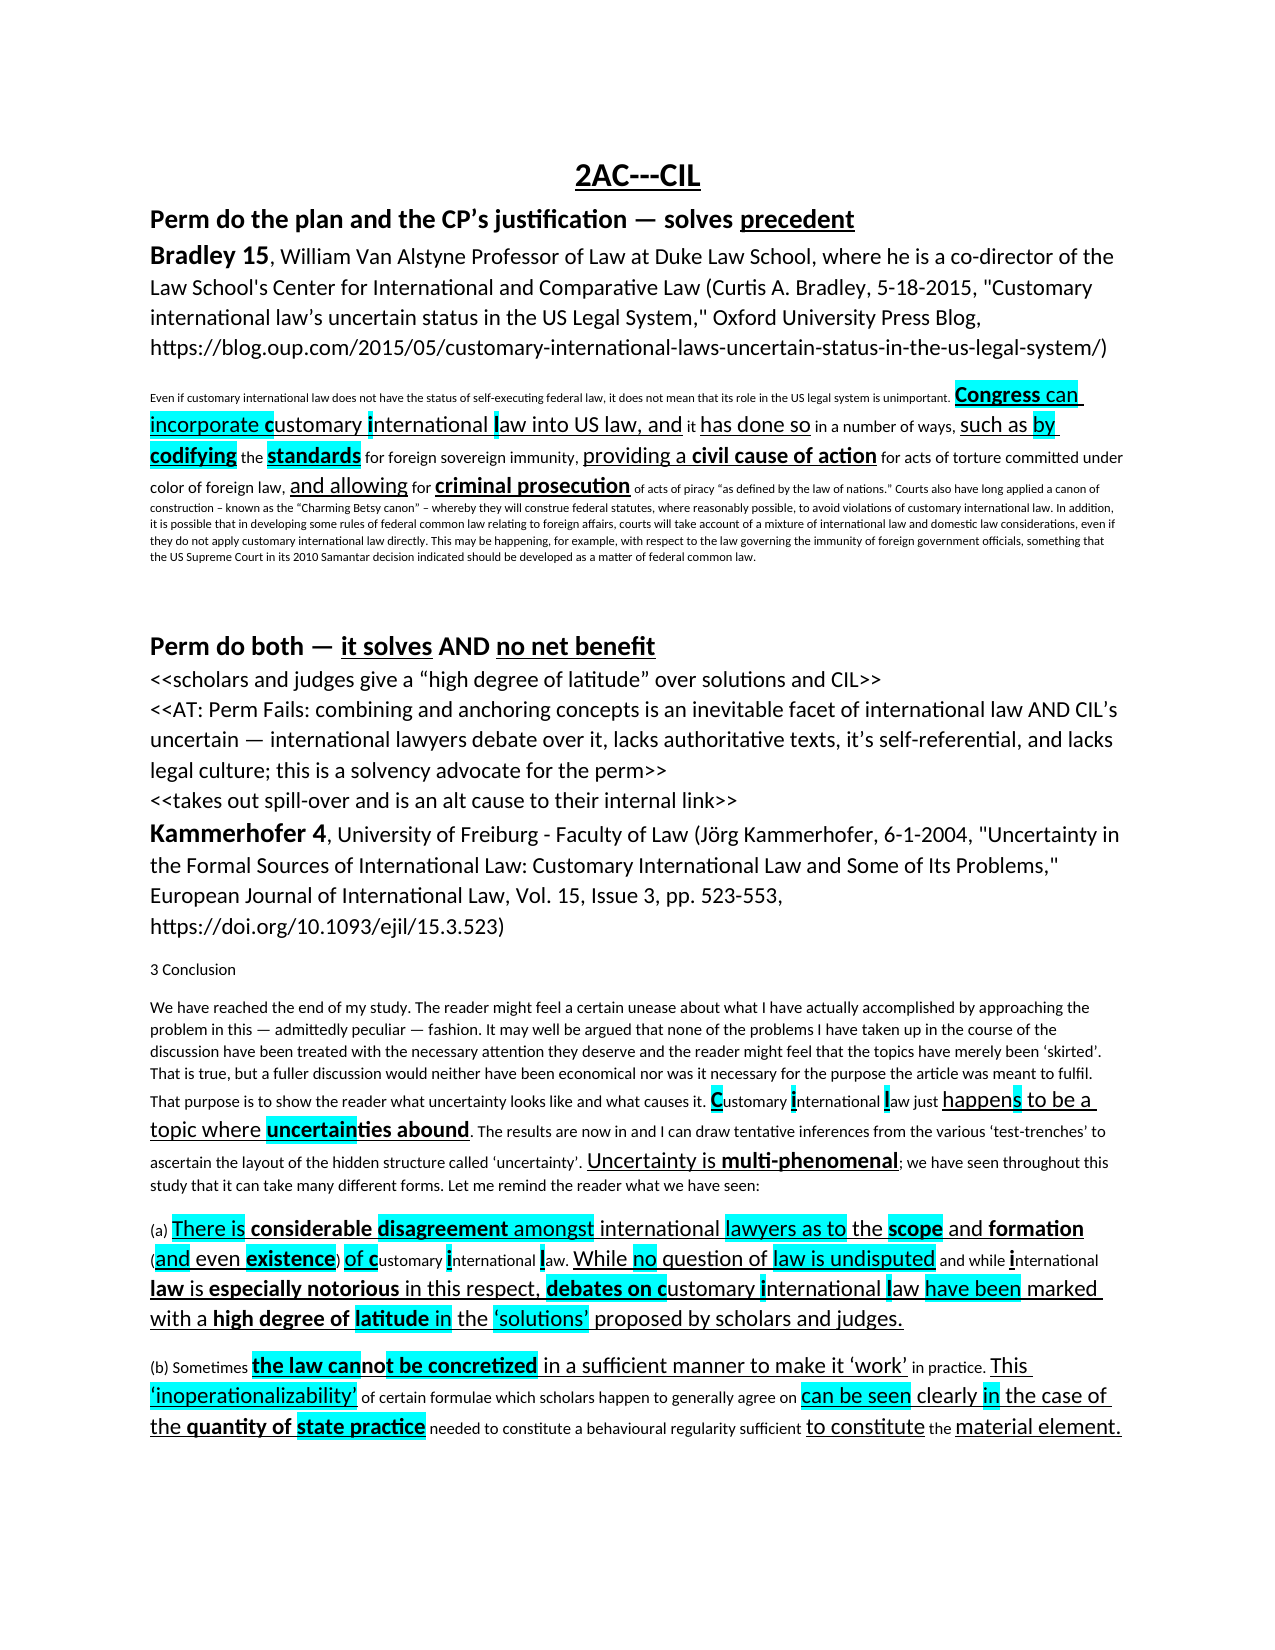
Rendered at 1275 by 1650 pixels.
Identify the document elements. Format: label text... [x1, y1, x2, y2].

subtitle 2AC---CIL [150, 154, 1125, 195]
text We have reached the end of my study. The reader might feel a certain unease about what I have actually accomplished by approaching the problem in this — admittedly peculiar — fashion. It may well be argued that none of the problems I have taken up in the course of the discussion have been treated with the necessary attention they deserve and the reader might feel that the topics have merely been ‘skirted’. That is true, but a fuller discussion would neither have been economical nor was it necessary for the purpose the article was meant to fulfil. That purpose is to show the reader what uncertainty looks like and what causes it. Customary international law just happens to be a topic where uncertainties abound. The results are now in and I can draw tentative inferences from the various ‘test-trenches’ to ascertain the layout of the hidden structure called ‘uncertainty’. Uncertainty is multi-phenomenal; we have seen throughout this study that it can take many different forms. Let me remind the reader what we have seen: [150, 997, 1125, 1196]
text (b) Sometimes the law cannot be concretized in a sufficient manner to make it ‘work’ in practice. This ‘inoperationalizability’ of certain formulae which scholars happen to generally agree on can be seen clearly in the case of the quantity of state practice needed to constitute a behavioural regularity sufficient to constitute the material element. [150, 1351, 1125, 1440]
text Kammerhofer 4, University of Freiburg - Faculty of Law (Jörg Kammerhofer, 6-1-2004, "Uncertainty in the Formal Sources of International Law: Customary International Law and Some of Its Problems," European Journal of International Law, Vol. 15, Issue 3, pp. 523-553, https://doi.org/10.1093/ejil/15.3.523) [150, 816, 1125, 940]
text <<takes out spill-over and is an alt cause to their internal link>> [150, 786, 1125, 814]
text <<AT: Perm Fails: combining and anchoring concepts is an inevitable facet of international law AND CIL’s uncertain — international lawyers debate over it, lacks authoritative texts, it’s self-referential, and lacks legal culture; this is a solvency advocate for the perm>> [150, 695, 1125, 784]
subtitle Perm do the plan and the CP’s justification — solves precedent [150, 202, 1125, 235]
text <<scholars and judges give a “high degree of latitude” over solutions and CIL>> [150, 665, 1125, 693]
text Even if customary international law does not have the status of self-executing federal law, it does not mean that its role in the US legal system is unimportant. Congress can incorporate customary international law into US law, and it has done so in a number of ways, such as by codifying the standards for foreign sovereign immunity, providing a civil cause of action for acts of torture committed under color of foreign law, and allowing for criminal prosecution of acts of piracy “as defined by the law of nations.” Courts also have long applied a canon of construction – known as the “Charming Betsy canon” – whereby they will construe federal statutes, where reasonably possible, to avoid violations of customary international law. In addition, it is possible that in developing some rules of federal common law relating to foreign affairs, courts will take account of a mixture of international law and domestic law considerations, even if they do not apply customary international law directly. This may be happening, for example, with respect to the law governing the immunity of foreign government officials, something that the US Supreme Court in its 2010 Samantar decision indicated should be developed as a matter of federal common law. [150, 380, 1125, 565]
text 3 Conclusion [150, 959, 1125, 979]
text Bradley 15, William Van Alstyne Professor of Law at Duke Law School, where he is a co-director of the Law School's Center for International and Comparative Law (Curtis A. Bradley, 5-18-2015, "Customary international law’s uncertain status in the US Legal System," Oxford University Press Blog, https://blog.oup.com/2015/05/customary-international-laws-uncertain-status-in-the-us-legal-system/) [150, 238, 1125, 362]
text (a) There is considerable disagreement amongst international lawyers as to the scope and formation (and even existence) of customary international law. While no question of law is undisputed and while international law is especially notorious in this respect, debates on customary international law have been marked with a high degree of latitude in the ‘solutions’ proposed by scholars and judges. [150, 1214, 1125, 1333]
subtitle Perm do both — it solves AND no net benefit [150, 629, 1125, 663]
